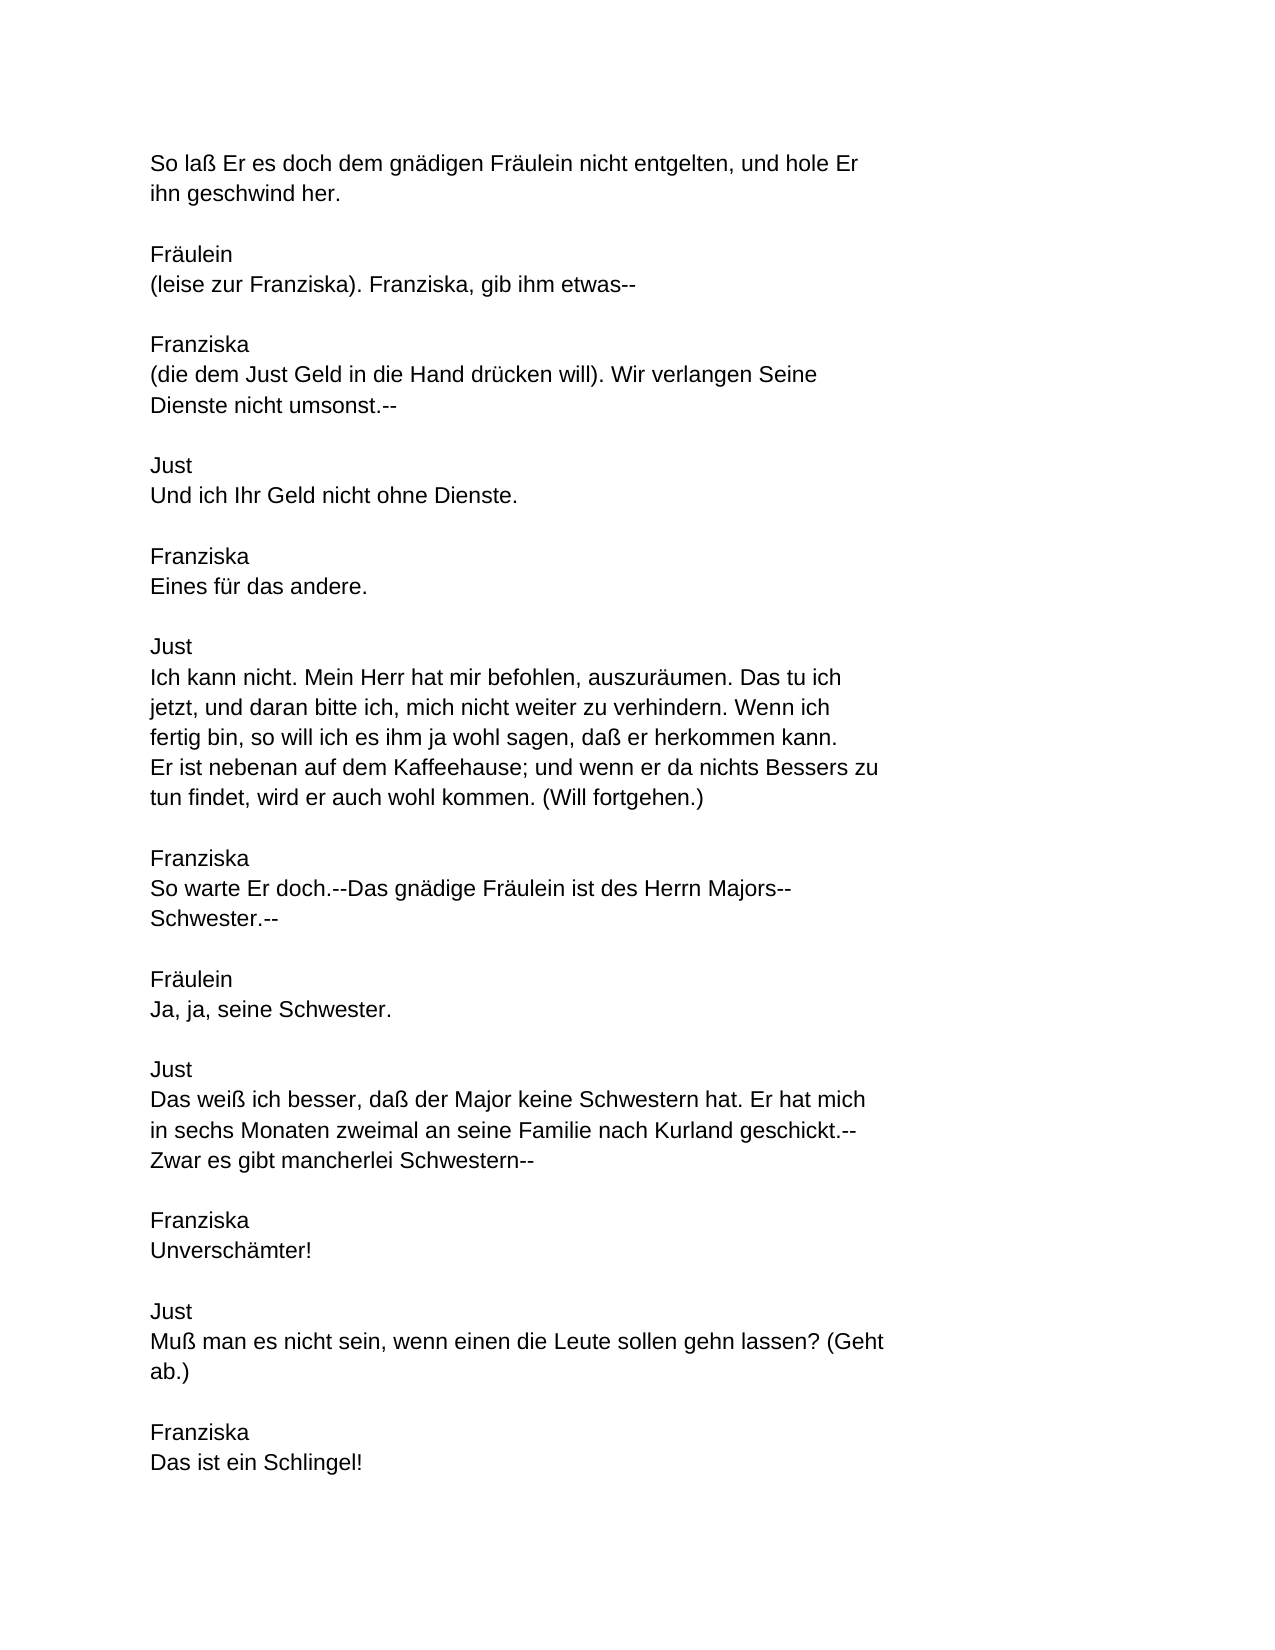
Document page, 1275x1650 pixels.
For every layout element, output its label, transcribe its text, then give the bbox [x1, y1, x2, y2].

text Franziska [150, 543, 1125, 569]
text Fräulein [150, 966, 1125, 992]
text Unverschämter! [150, 1237, 1125, 1264]
text Just [150, 1056, 1125, 1083]
text in sechs Monaten zweimal an seine Familie nach Kurland geschickt.-- [150, 1117, 1125, 1143]
text (leise zur Franziska). Franziska, gib ihm etwas-- [150, 271, 1125, 297]
text Eines für das andere. [150, 573, 1125, 599]
text So laß Er es doch dem gnädigen Fräulein nicht entgelten, und hole Er [150, 150, 1125, 176]
text Und ich Ihr Geld nicht ohne Dienste. [150, 482, 1125, 509]
text Er ist nebenan auf dem Kaffeehause; und wenn er da nichts Bessers zu [150, 754, 1125, 781]
text Franziska [150, 331, 1125, 358]
text (die dem Just Geld in die Hand drücken will). Wir verlangen Seine [150, 361, 1125, 388]
text tun findet, wird er auch wohl kommen. (Will fortgehen.) [150, 784, 1125, 811]
text Schwester.-- [150, 905, 1125, 932]
text Dienste nicht umsonst.-- [150, 392, 1125, 418]
text Ich kann nicht. Mein Herr hat mir befohlen, auszuräumen. Das tu ich [150, 663, 1125, 690]
text Muß man es nicht sein, wenn einen die Leute sollen gehn lassen? (Geht [150, 1328, 1125, 1354]
text Das ist ein Schlingel! [150, 1449, 1125, 1475]
text Fräulein [150, 241, 1125, 267]
text fertig bin, so will ich es ihm ja wohl sagen, daß er herkommen kann. [150, 724, 1125, 750]
text Franziska [150, 845, 1125, 871]
text Zwar es gibt mancherlei Schwestern-- [150, 1147, 1125, 1173]
text ihn geschwind her. [150, 180, 1125, 207]
text So warte Er doch.--Das gnädige Fräulein ist des Herrn Majors-- [150, 875, 1125, 901]
text Just [150, 1298, 1125, 1324]
text jetzt, und daran bitte ich, mich nicht weiter zu verhindern. Wenn ich [150, 694, 1125, 720]
text Just [150, 633, 1125, 660]
text Just [150, 452, 1125, 478]
text Franziska [150, 1207, 1125, 1234]
text Franziska [150, 1419, 1125, 1445]
text Ja, ja, seine Schwester. [150, 996, 1125, 1022]
text ab.) [150, 1358, 1125, 1385]
text Das weiß ich besser, daß der Major keine Schwestern hat. Er hat mich [150, 1086, 1125, 1113]
